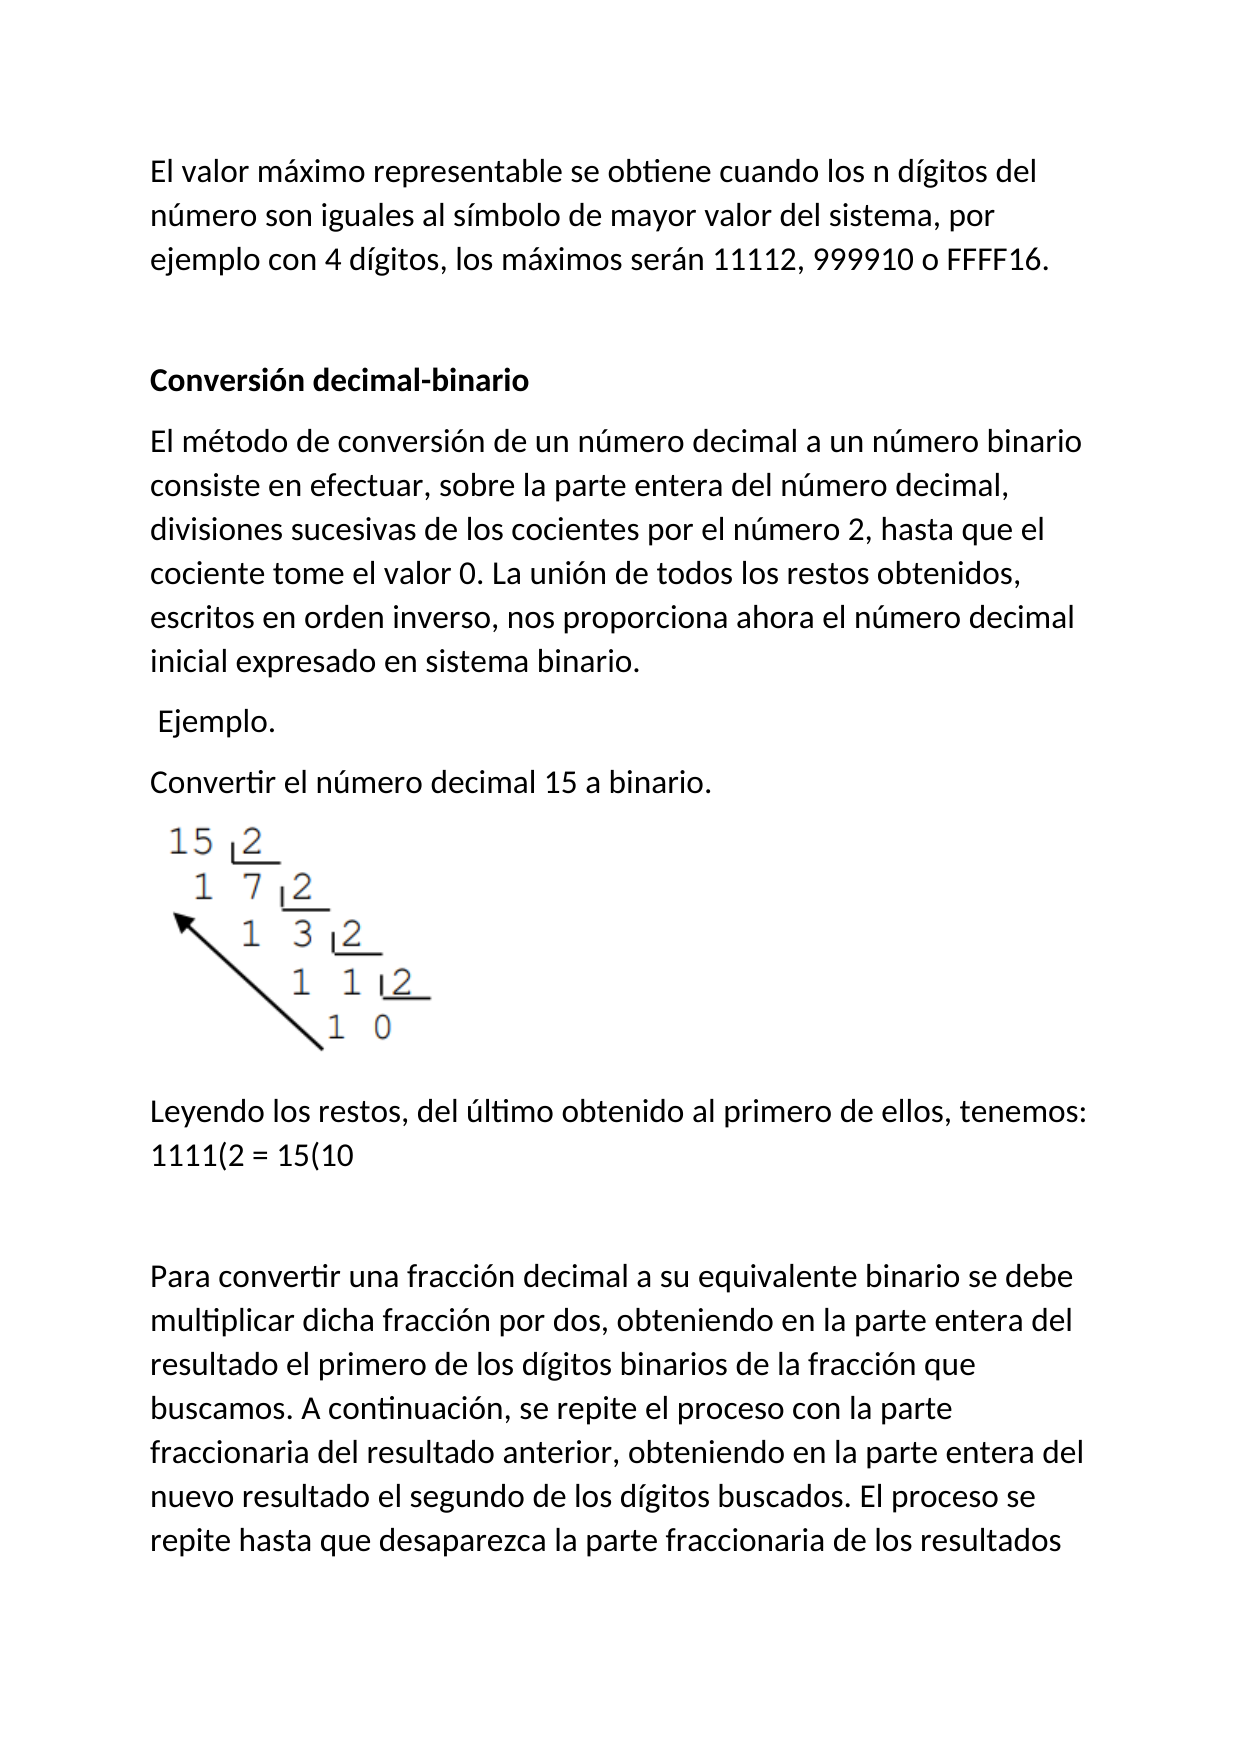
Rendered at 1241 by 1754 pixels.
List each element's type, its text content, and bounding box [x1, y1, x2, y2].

text El valor máximo representable se obtiene cuando los n dígitos del número son iguales al símbolo de mayor valor del sistema, por ejemplo con 4 dígitos, los máximos serán 11112, 999910 o FFFF16. [150, 150, 1090, 279]
text Ejemplo. [150, 700, 1090, 741]
text Leyendo los restos, del último obtenido al primero de ellos, tenemos: 1111(2 = 15(10 [150, 1090, 1090, 1174]
picture [150, 821, 454, 1070]
text El método de conversión de un número decimal a un número binario consiste en efectuar, sobre la parte entera del número decimal, divisiones sucesivas de los cocientes por el número 2, hasta que el cociente tome el valor 0. La unión de todos los restos obtenidos, escritos en orden inverso, nos proporciona ahora el número decimal inicial expresado en sistema binario. [150, 420, 1090, 680]
text Convertir el número decimal 15 a binario. [150, 761, 1090, 802]
text Conversión decimal-binario [150, 359, 1090, 400]
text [150, 1255, 1090, 1559]
